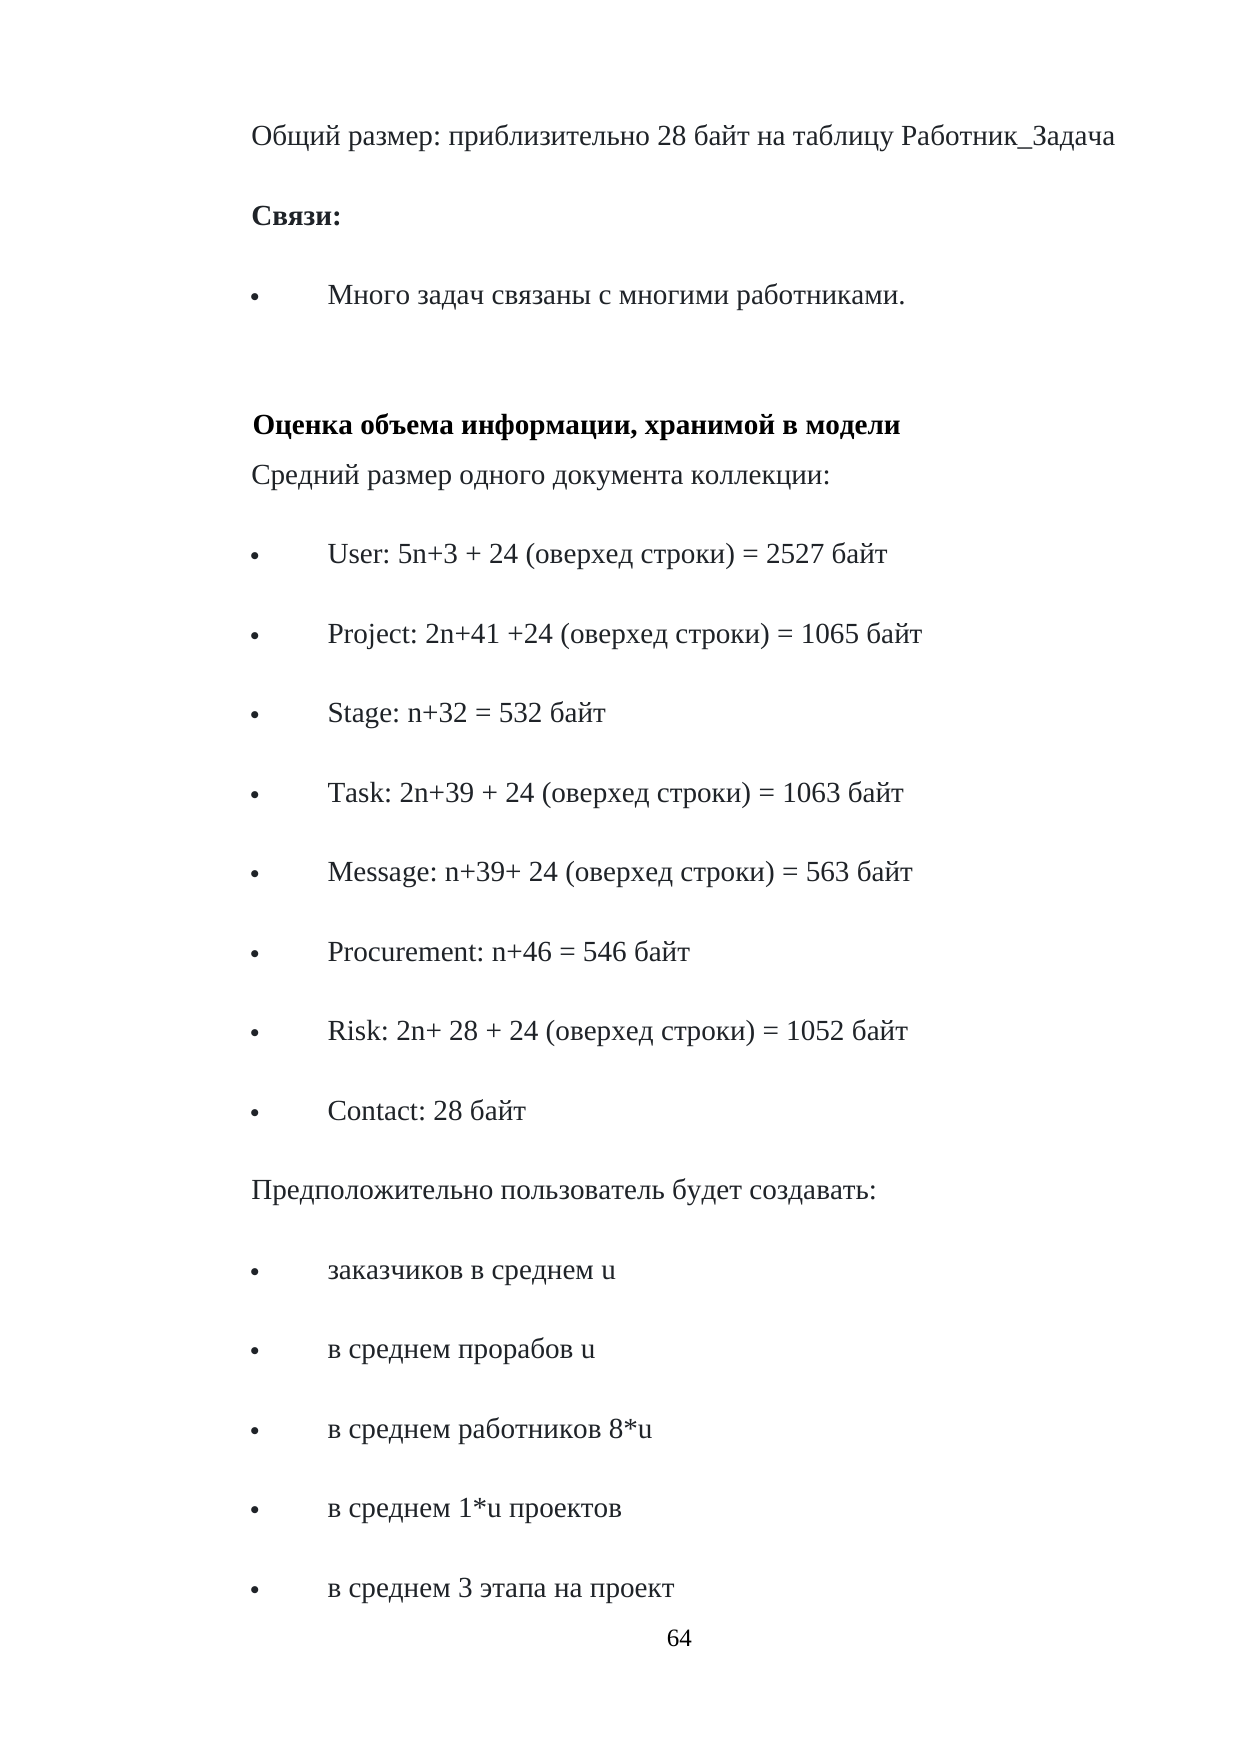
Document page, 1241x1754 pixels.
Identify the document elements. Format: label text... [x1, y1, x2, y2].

list Связи: [177, 198, 1181, 231]
text Оценка объема информации, хранимой в модели [177, 407, 1181, 440]
list Contact: 28 байт [177, 1093, 1181, 1127]
list User: 5n+3 + 24 (оверхед строки) = 2527 байт [177, 537, 1181, 570]
list в среднем 1*u проектов [177, 1490, 1181, 1524]
list Project: 2n+41 +24 (оверхед строки) = 1065 байт [177, 616, 1181, 650]
list в среднем 3 этапа на проект [177, 1570, 1181, 1603]
list Много задач связаны с многими работниками. [177, 277, 1181, 311]
list Risk: 2n+ 28 + 24 (оверхед строки) = 1052 байт [177, 1013, 1181, 1047]
list Stage: n+32 = 532 байт [177, 696, 1181, 729]
list Средний размер одного документа коллекции: [177, 457, 1181, 491]
list Message: n+39+ 24 (оверхед строки) = 563 байт [177, 854, 1181, 888]
list Предположительно пользователь будет создавать: [177, 1172, 1181, 1206]
list Общий размер: приблизительно 28 байт на таблицу Работник_Задача [177, 118, 1181, 152]
list заказчиков в среднем u [177, 1252, 1181, 1286]
list Procurement: n+46 = 546 байт [177, 934, 1181, 968]
list Task: 2n+39 + 24 (оверхед строки) = 1063 байт [177, 775, 1181, 809]
list в среднем работников 8*u [177, 1411, 1181, 1444]
list в среднем прорабов u [177, 1331, 1181, 1365]
